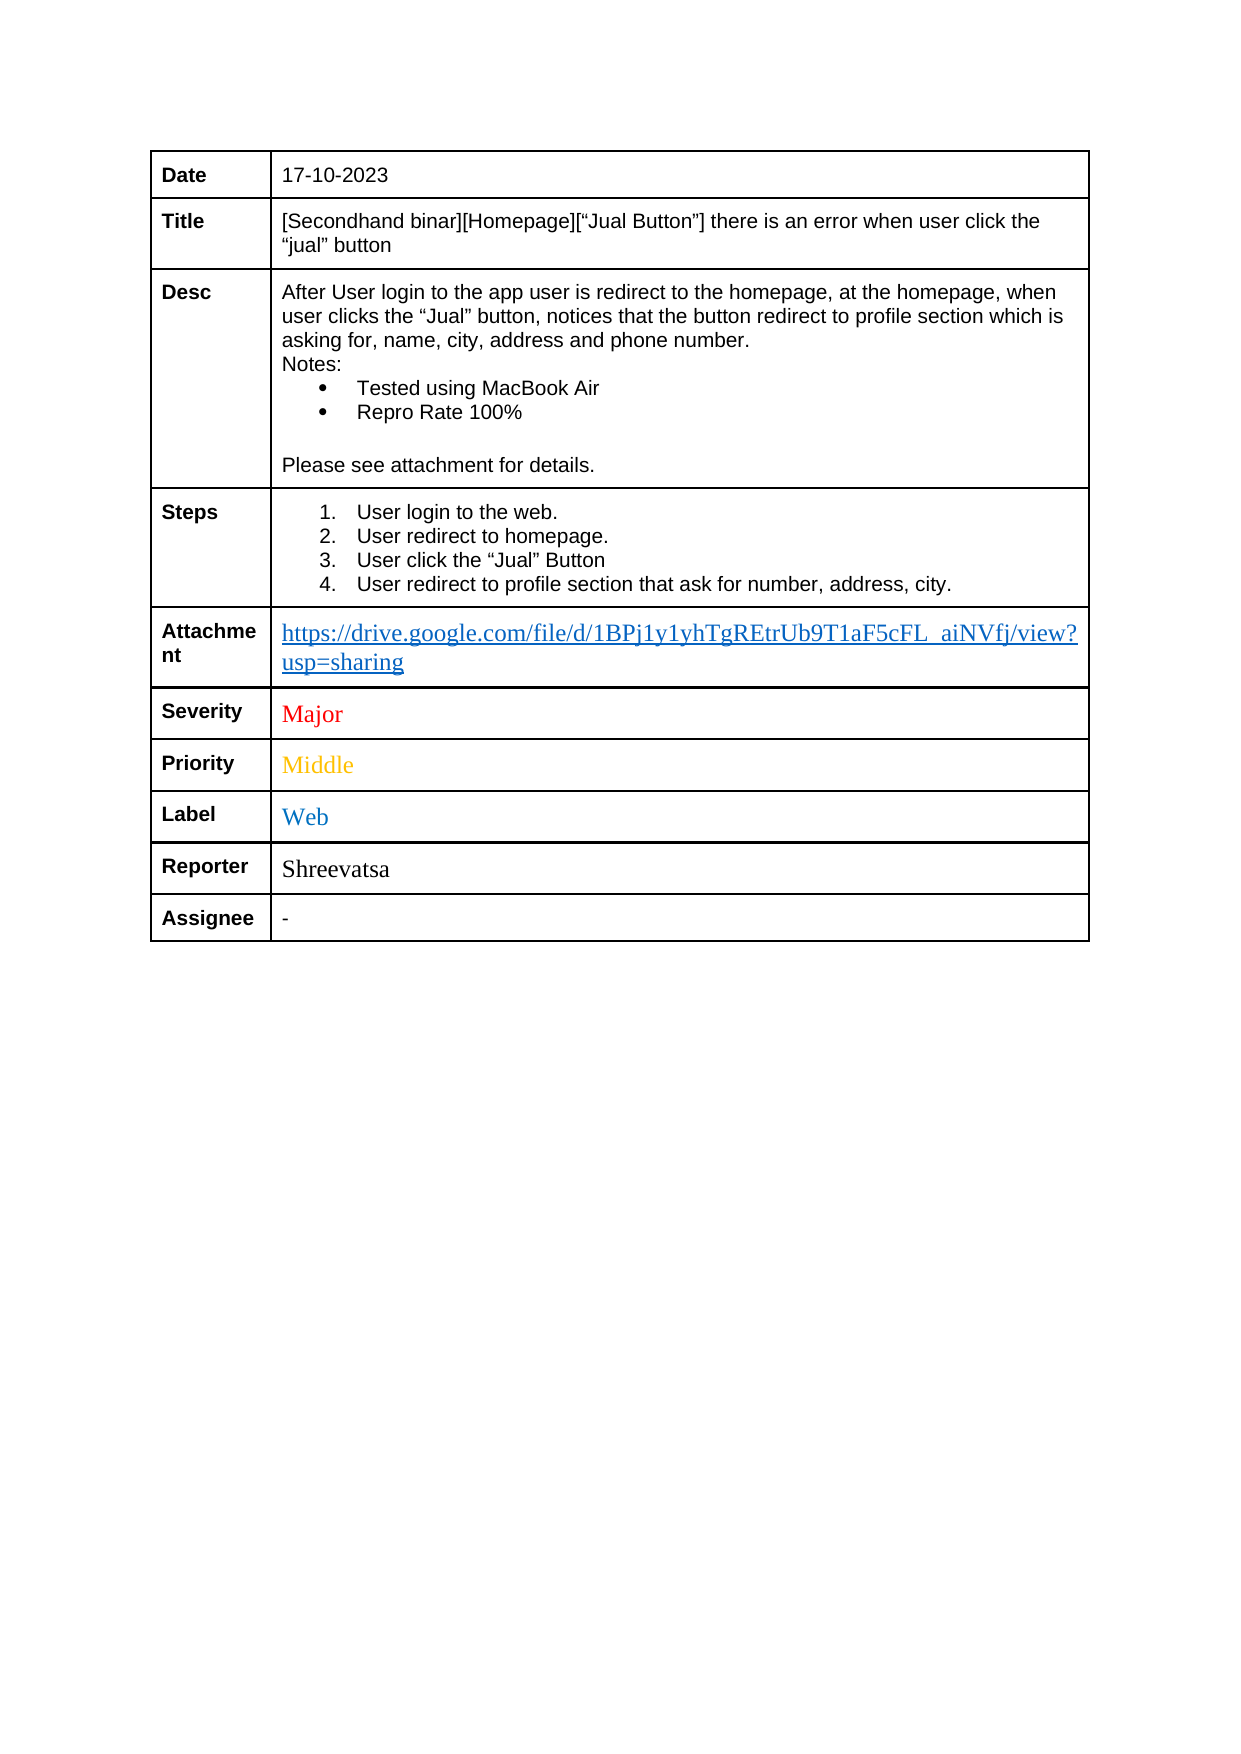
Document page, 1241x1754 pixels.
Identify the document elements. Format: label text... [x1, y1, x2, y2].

table_cell Steps [152, 489, 270, 606]
table_cell Label [152, 792, 270, 841]
table_cell Major [272, 689, 1088, 738]
table_cell Middle [272, 740, 1088, 790]
table_cell https://drive.google.com/file/d/1BPj1y1yhTgREtrUb9T1aF5cFL_aiNVfj/view?usp=sharing [272, 608, 1088, 686]
table_cell - [272, 895, 1088, 940]
table_cell Attachment [152, 608, 270, 686]
table_cell [Secondhand binar][Homepage][“Jual Button”] there is an error when user click the “jual” button [272, 199, 1088, 268]
table_cell Shreevatsa [272, 844, 1088, 893]
table_cell Severity [152, 689, 270, 738]
table_header Date [152, 152, 270, 197]
table_header 17-10-2023 [272, 152, 1088, 197]
table_cell Title [152, 199, 270, 268]
table_cell User login to the web. User redirect to homepage. User click the “Jual” Button User redirect to profile section that ask for number, address, city. [272, 489, 1088, 606]
table_cell Desc [152, 270, 270, 487]
table_cell Priority [152, 740, 270, 790]
table_cell Web [272, 792, 1088, 841]
table_cell After User login to the app user is redirect to the homepage, at the homepage, when user clicks the “Jual” button, notices that the button redirect to profile section which is asking for, name, city, address and phone number. Notes: Tested using MacBook Air Repro Rate 100% Please see attachment for details. [272, 270, 1088, 487]
table_cell Assignee [152, 895, 270, 940]
table_cell Reporter [152, 844, 270, 893]
